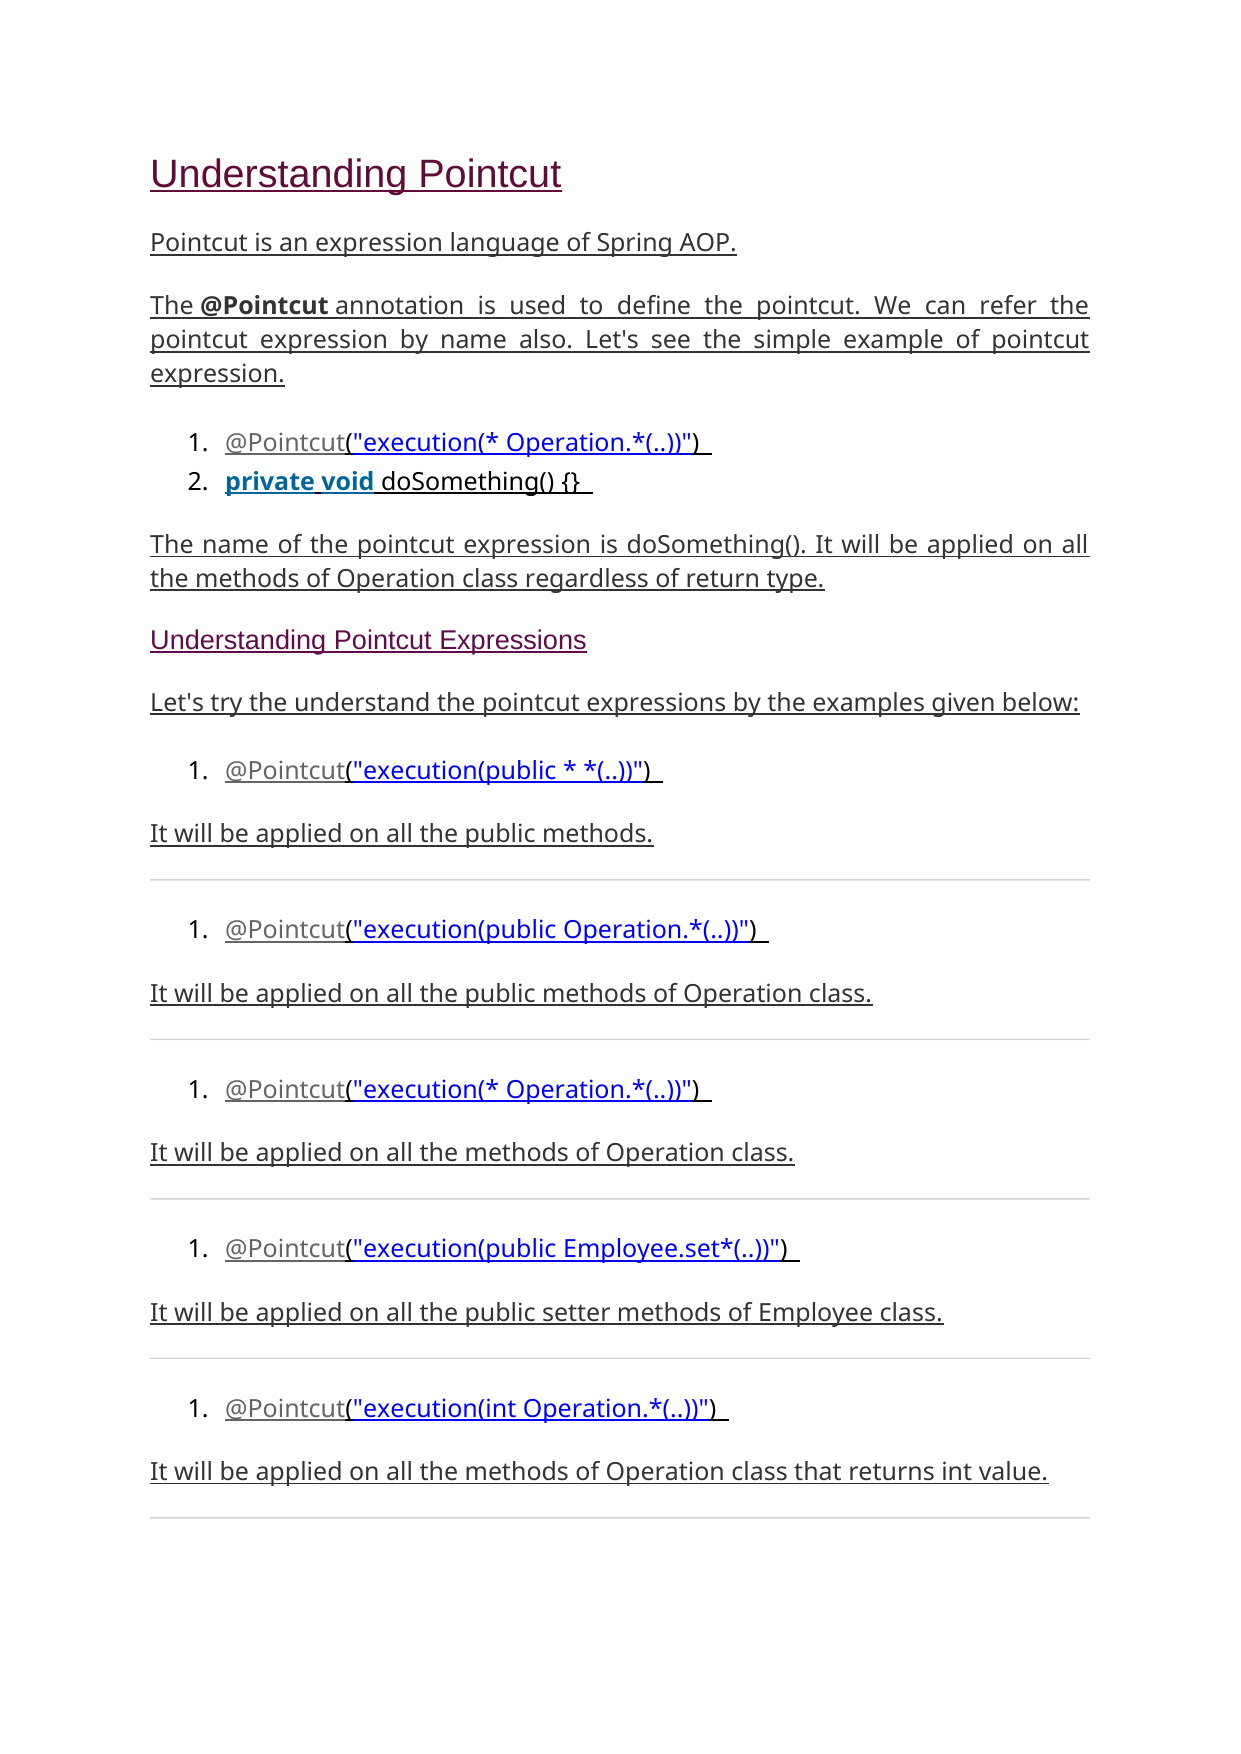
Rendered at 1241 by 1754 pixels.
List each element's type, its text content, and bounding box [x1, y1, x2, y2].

text Pointcut is an expression language of Spring AOP. [150, 225, 1090, 259]
list @Pointcut("execution(public * *(..))") [187, 748, 1090, 787]
text It will be applied on all the public setter methods of Employee class. [150, 1294, 1090, 1328]
list @Pointcut("execution(* Operation.*(..))") [187, 419, 1090, 458]
text The name of the pointcut expression is doSomething(). It will be applied on all the methods of Operation class regardless of return type. [150, 527, 1090, 556]
text The @Pointcut annotation is used to define the pointcut. We can refer the pointcut expression by name also. Let's see the simple example of pointcut expression. [150, 319, 1090, 351]
text The @Pointcut annotation is used to define the pointcut. We can refer the pointcut expression by name also. Let's see the simple example of pointcut expression. [150, 288, 1090, 317]
text The @Pointcut annotation is used to define the pointcut. We can refer the pointcut expression by name also. Let's see the simple example of pointcut expression. [150, 353, 1090, 390]
list @Pointcut("execution(public Operation.*(..))") [187, 907, 1090, 946]
text It will be applied on all the public methods of Operation class. [150, 975, 1090, 1009]
text It will be applied on all the public methods. [150, 816, 1090, 850]
text It will be applied on all the methods of Operation class that returns int value. [150, 1454, 1090, 1488]
list @Pointcut("execution(* Operation.*(..))") [187, 1067, 1090, 1106]
list private void doSomething() {} [187, 458, 1090, 497]
text Understanding Pointcut [150, 150, 1090, 196]
text Understanding Pointcut Expressions [150, 624, 1090, 655]
list @Pointcut("execution(int Operation.*(..))") [187, 1386, 1090, 1424]
text The name of the pointcut expression is doSomething(). It will be applied on all the methods of Operation class regardless of return type. [150, 557, 1090, 595]
text Let's try the understand the pointcut expressions by the examples given below: [150, 684, 1090, 718]
text It will be applied on all the methods of Operation class. [150, 1135, 1090, 1169]
list @Pointcut("execution(public Employee.set*(..))") [187, 1226, 1090, 1265]
